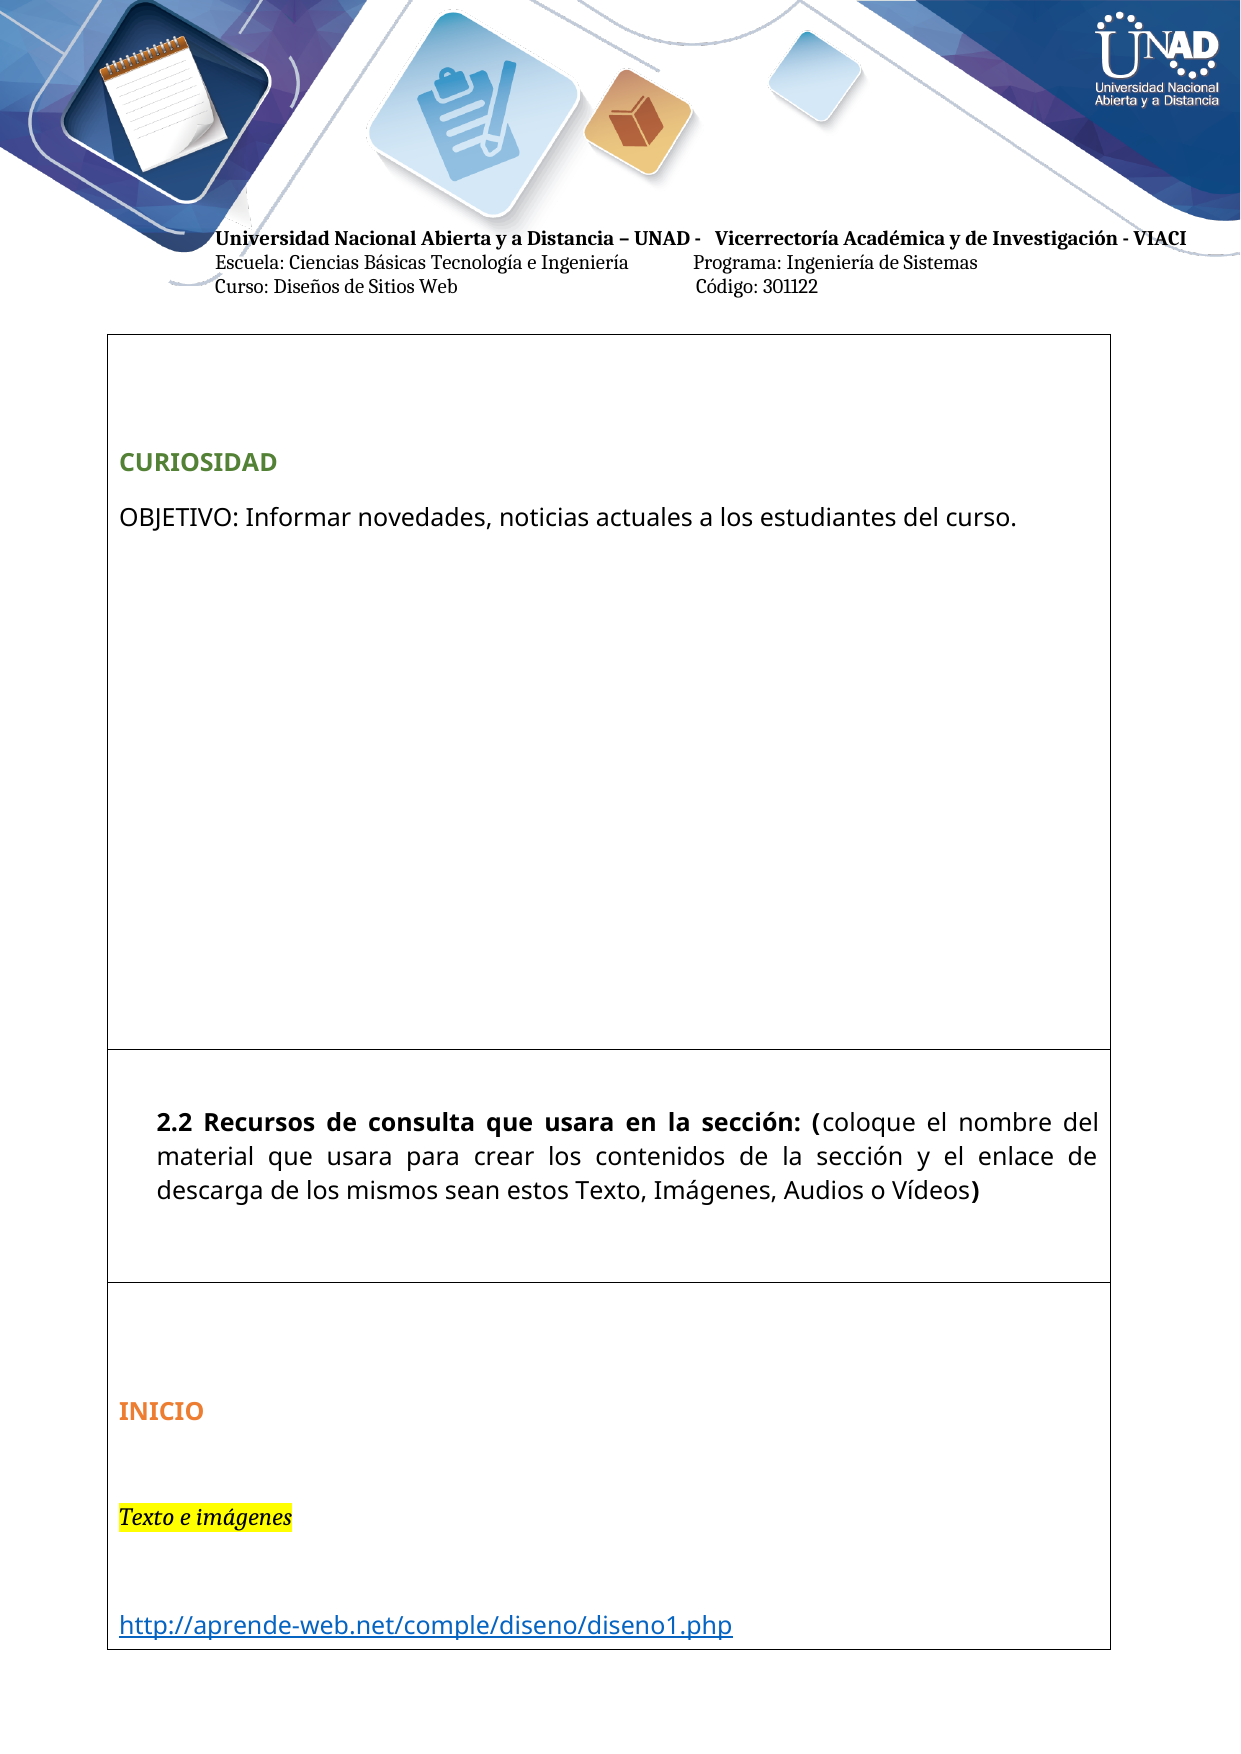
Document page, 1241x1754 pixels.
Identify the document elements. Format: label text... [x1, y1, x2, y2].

table_cell 2.2 Recursos de consulta que usara en la sección: (coloque el nombre del material que usara para crear los contenidos de la sección y el enlace de descarga de los mismos sean estos Texto, Imágenes, Audios o Vídeos) [108, 1050, 1110, 1282]
picture [0, 0, 1241, 286]
